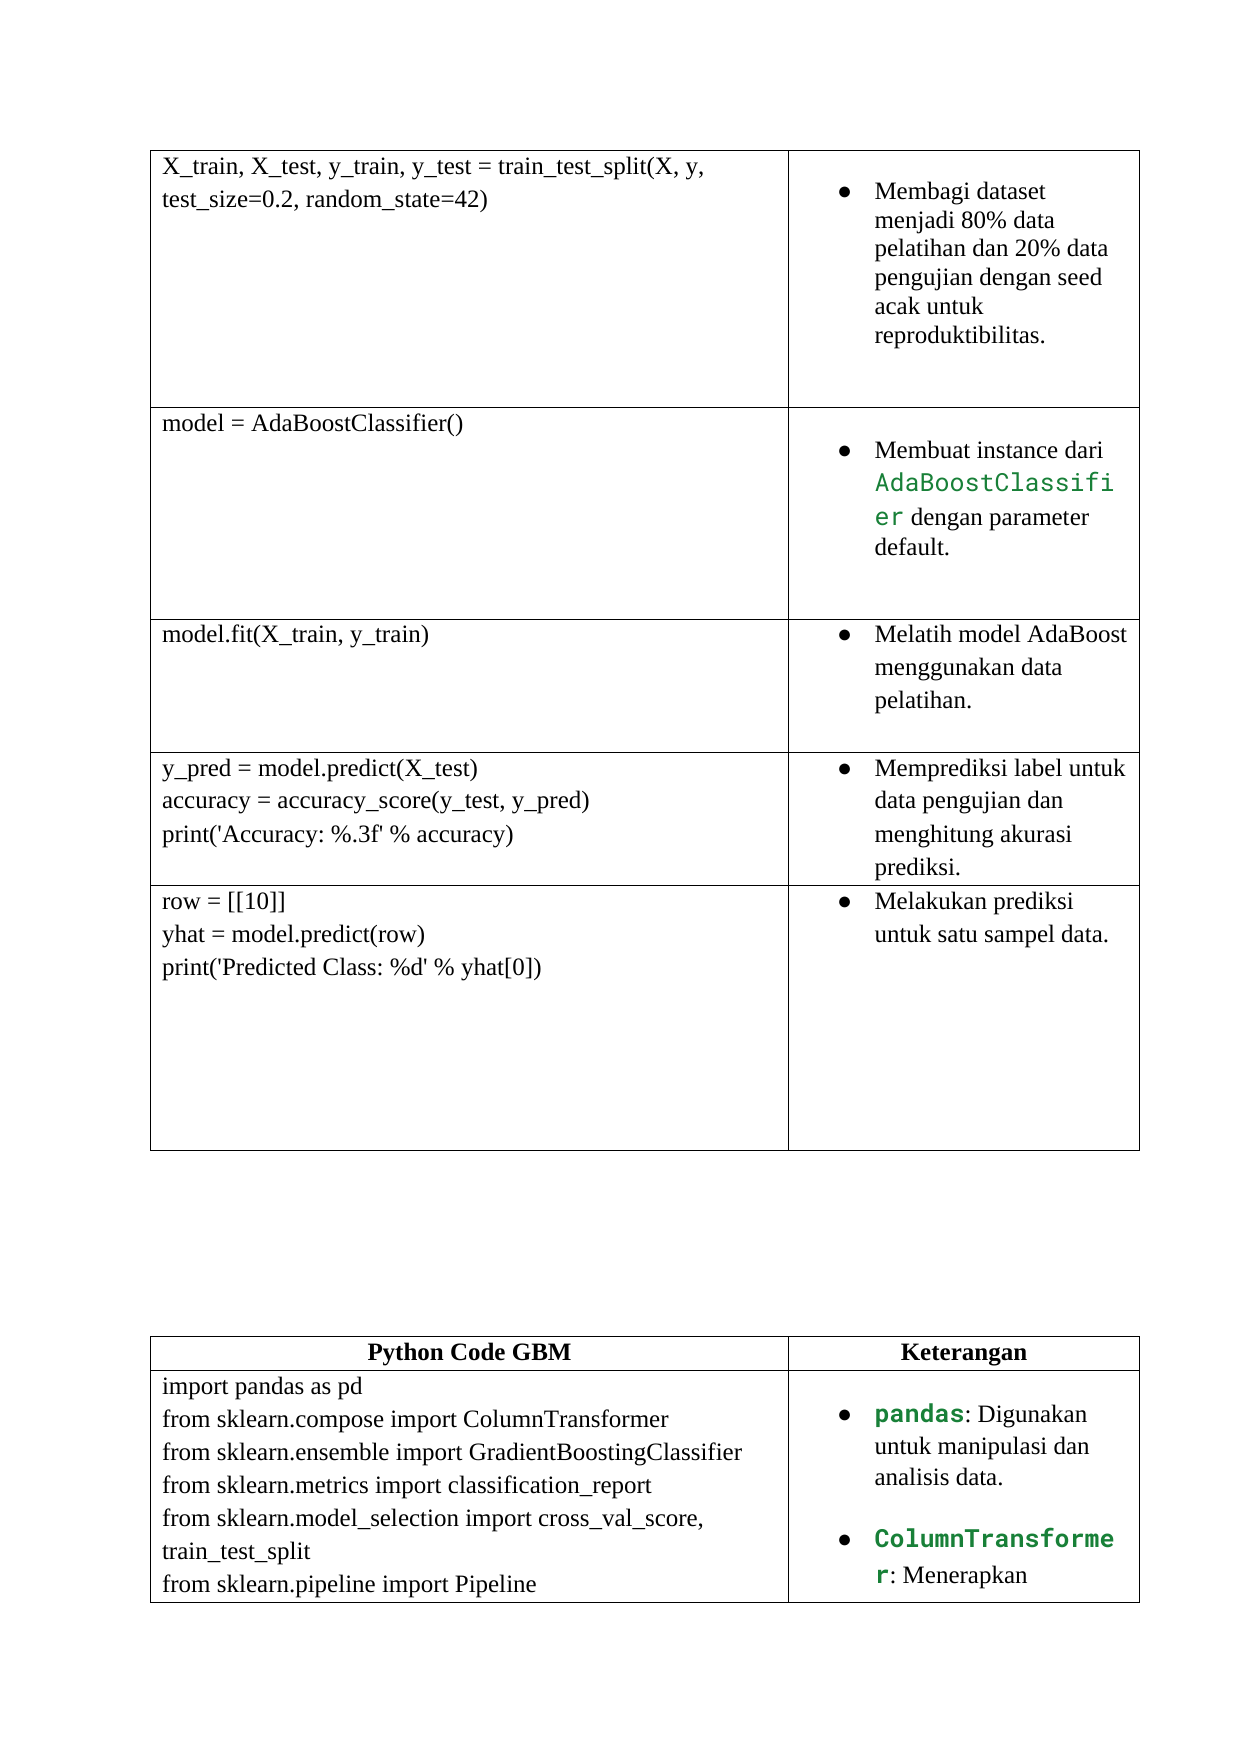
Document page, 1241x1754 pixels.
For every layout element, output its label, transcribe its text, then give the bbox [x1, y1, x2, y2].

table_cell y_pred = model.predict(X_test) accuracy = accuracy_score(y_test, y_pred) print('Accuracy: %.3f' % accuracy) [151, 753, 788, 885]
table_header Python Code GBM [151, 1337, 788, 1370]
table_cell Membuat instance dari AdaBoostClassifier dengan parameter default. [789, 408, 1139, 618]
table_cell model = AdaBoostClassifier() [151, 408, 788, 618]
table_cell X_train, X_test, y_train, y_test = train_test_split(X, y, test_size=0.2, random_state=42) [151, 151, 788, 407]
table_cell model.fit(X_train, y_train) [151, 620, 788, 752]
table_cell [151, 1371, 788, 1602]
table_cell Melakukan prediksi untuk satu sampel data. [789, 886, 1139, 1150]
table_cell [789, 1371, 1139, 1602]
table_header Keterangan [789, 1337, 1139, 1370]
table_cell Memprediksi label untuk data pengujian dan menghitung akurasi prediksi. [789, 753, 1139, 885]
table_cell Membagi dataset menjadi 80% data pelatihan dan 20% data pengujian dengan seed acak untuk reproduktibilitas. [789, 151, 1139, 407]
table_cell row = [[10]] yhat = model.predict(row) print('Predicted Class: %d' % yhat[0]) [151, 886, 788, 1150]
table_cell Melatih model AdaBoost menggunakan data pelatihan.​ [789, 620, 1139, 752]
